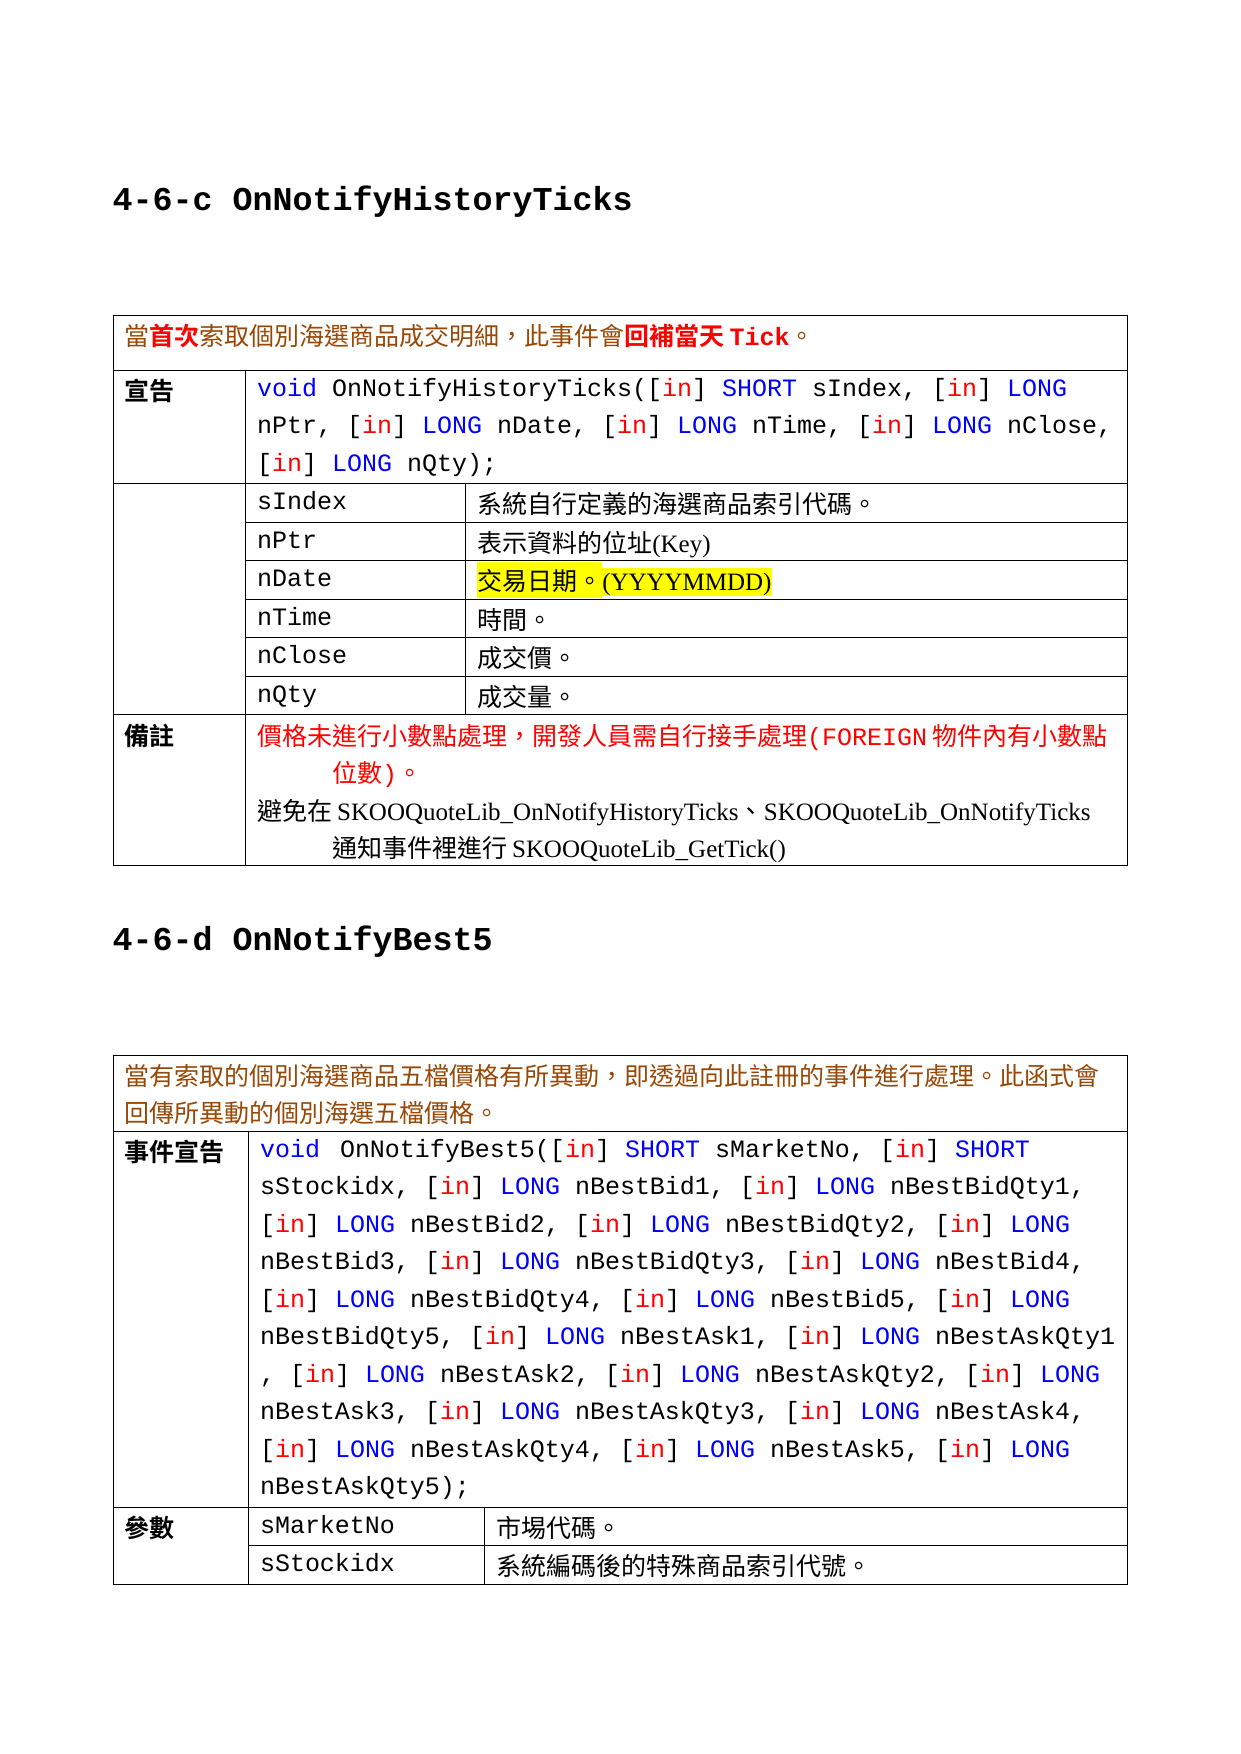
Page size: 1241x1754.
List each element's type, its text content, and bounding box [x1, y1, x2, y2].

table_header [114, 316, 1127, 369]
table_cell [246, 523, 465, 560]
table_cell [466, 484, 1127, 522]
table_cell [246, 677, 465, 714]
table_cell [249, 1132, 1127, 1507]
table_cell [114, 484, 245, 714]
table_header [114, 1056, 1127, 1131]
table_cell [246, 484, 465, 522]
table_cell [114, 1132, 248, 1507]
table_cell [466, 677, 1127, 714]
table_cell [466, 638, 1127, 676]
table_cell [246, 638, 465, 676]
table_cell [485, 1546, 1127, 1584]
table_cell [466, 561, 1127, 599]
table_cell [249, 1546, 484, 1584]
subtitle 4-6-d OnNotifyBest5 [112, 904, 1128, 979]
subtitle 4-6-c OnNotifyHistoryTicks [112, 164, 1128, 239]
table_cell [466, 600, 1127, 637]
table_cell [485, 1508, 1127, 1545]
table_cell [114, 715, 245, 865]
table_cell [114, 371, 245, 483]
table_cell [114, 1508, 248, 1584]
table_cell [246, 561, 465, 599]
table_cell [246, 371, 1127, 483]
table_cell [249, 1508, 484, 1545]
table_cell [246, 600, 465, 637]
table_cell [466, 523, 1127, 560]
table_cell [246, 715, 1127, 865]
